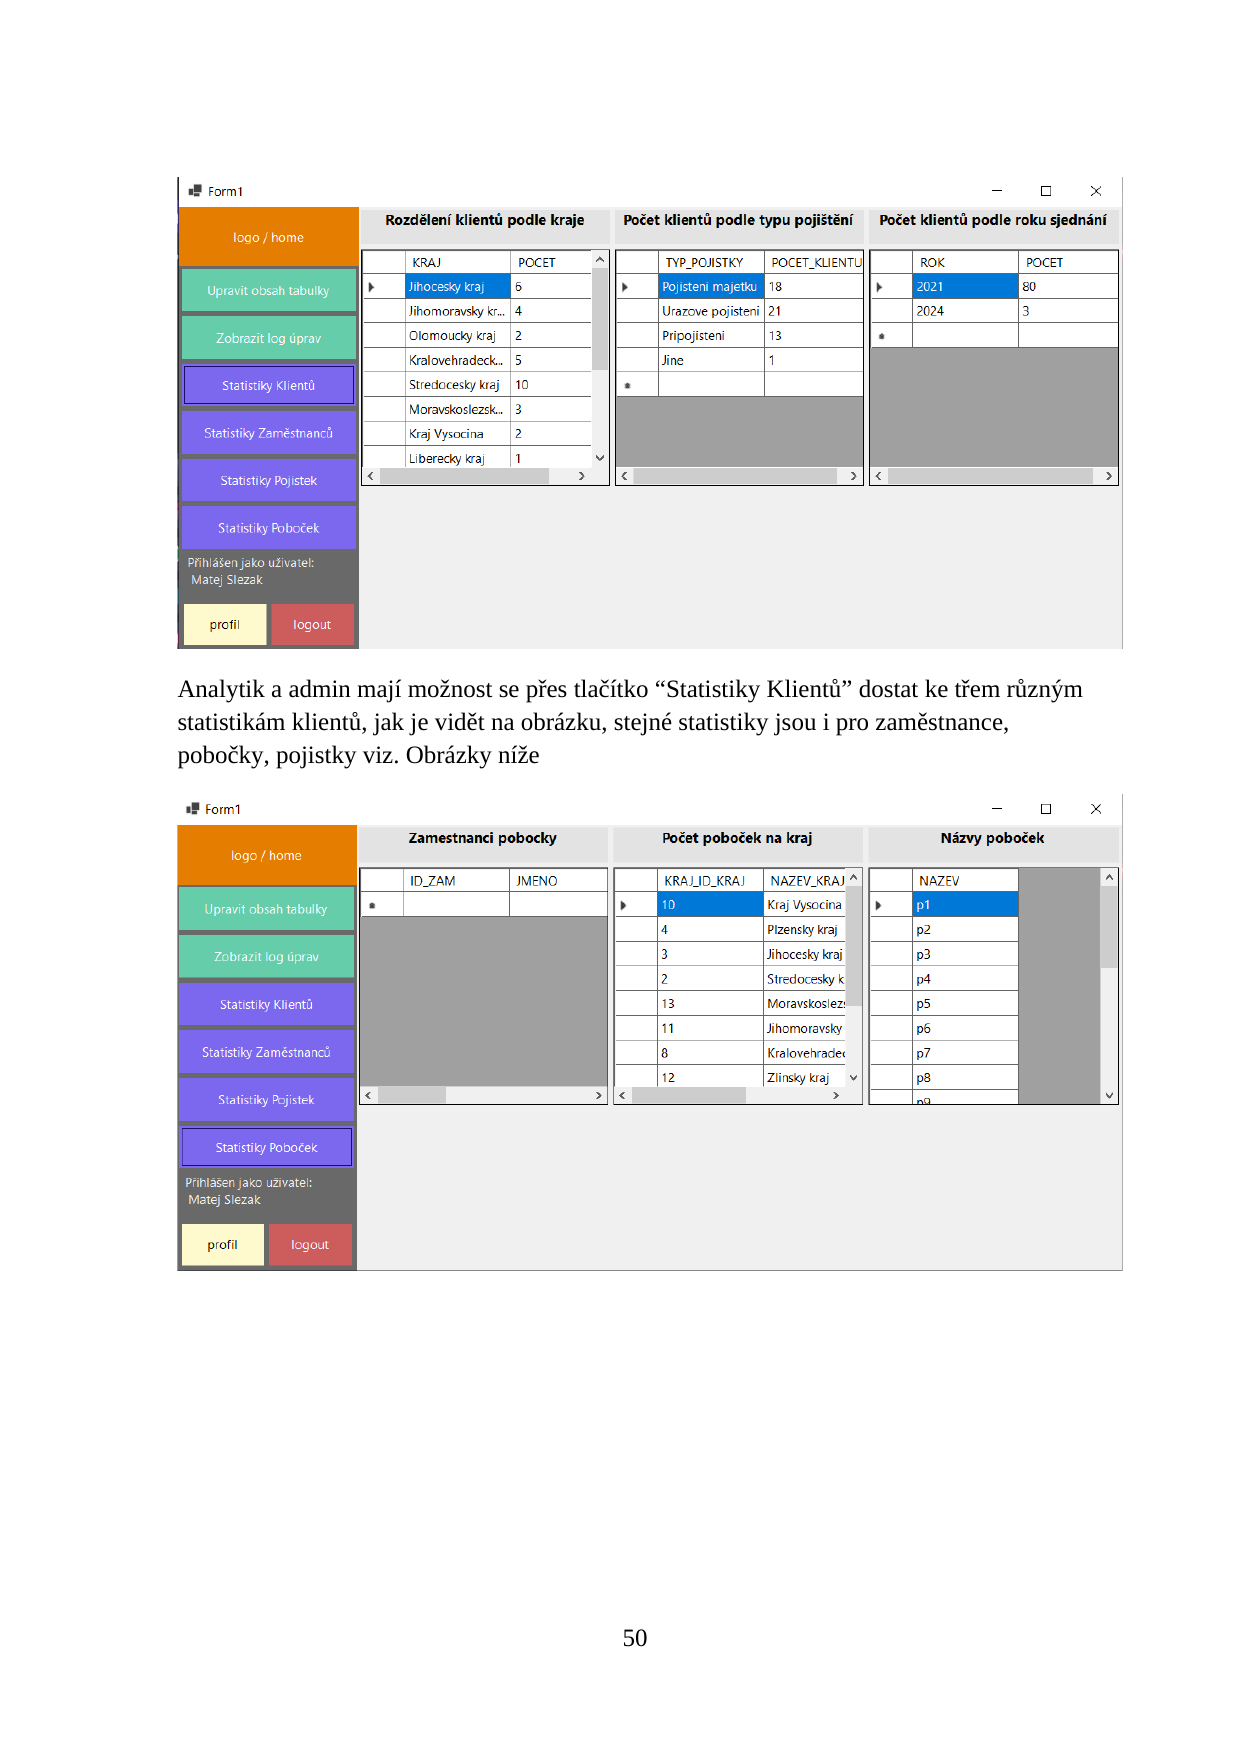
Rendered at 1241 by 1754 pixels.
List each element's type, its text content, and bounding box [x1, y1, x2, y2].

picture [177, 794, 1123, 1271]
picture [177, 177, 1123, 649]
text Analytik a admin mají možnost se přes tlačítko “Statistiky Klientů” dostat ke třem různým statistikám klientů, jak je vidět na obrázku, stejné statistiky jsou i pro zaměstnance, pobočky, pojistky viz. Obrázky níže [177, 674, 1092, 769]
